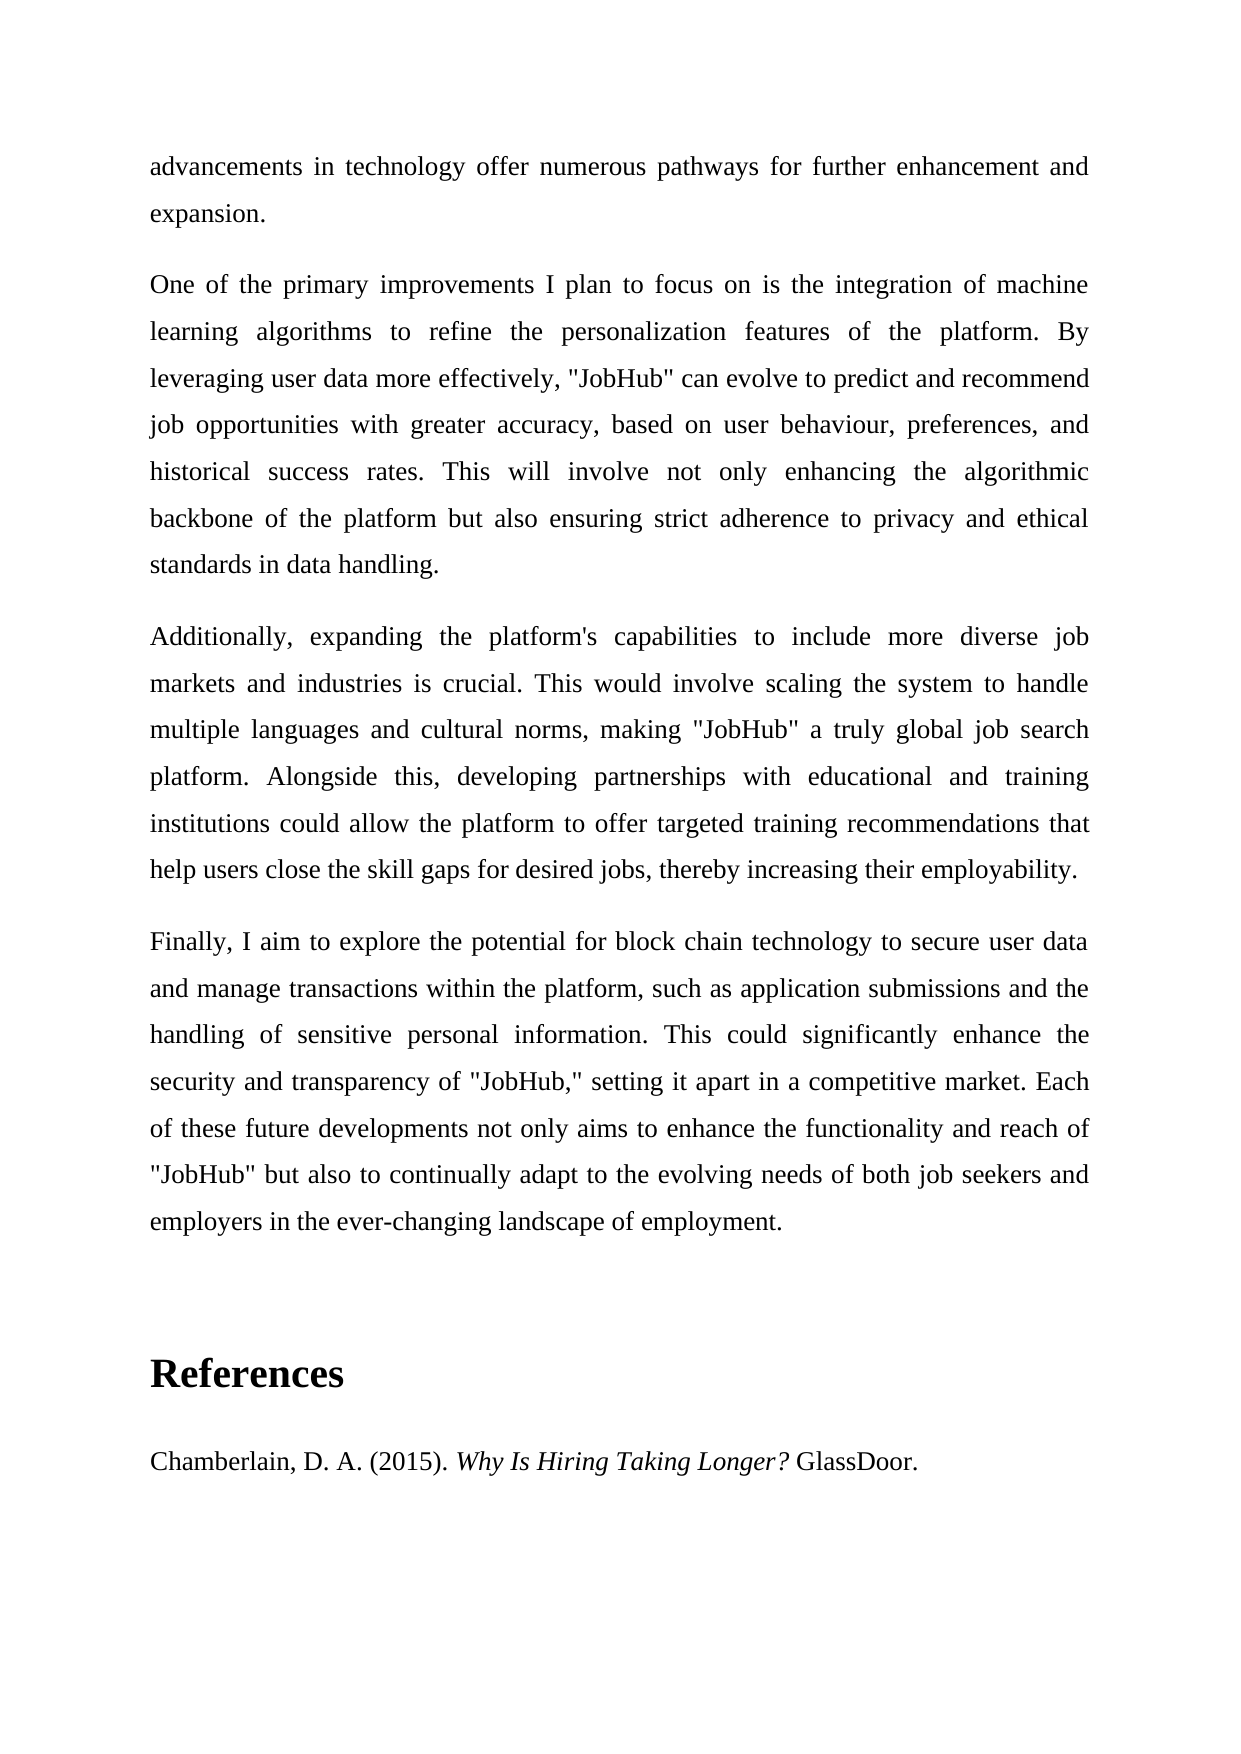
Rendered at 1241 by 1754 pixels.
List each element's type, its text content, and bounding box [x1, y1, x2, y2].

text One of the primary improvements I plan to focus on is the integration of machine learning algorithms to refine the personalization features of the platform. By leveraging user data more effectively, "JobHub" can evolve to predict and recommend job opportunities with greater accuracy, based on user behaviour, preferences, and historical success rates. This will involve not only enhancing the algorithmic backbone of the platform but also ensuring strict adherence to privacy and ethical standards in data handling. [149, 268, 1090, 579]
text Additionally, expanding the platform's capabilities to include more diverse job markets and industries is crucial. This would involve scaling the system to handle multiple languages and cultural norms, making "JobHub" a truly global job search platform. Alongside this, developing partnerships with educational and training institutions could allow the platform to offer targeted training recommendations that help users close the skill gaps for desired jobs, thereby increasing their employability. [149, 620, 1090, 884]
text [149, 150, 1090, 228]
text Finally, I aim to explore the potential for block chain technology to secure user data and manage transactions within the platform, such as application submissions and the handling of sensitive personal information. This could significantly enhance the security and transparency of "JobHub," setting it apart in a competitive market. Each of these future developments not only aims to enhance the functionality and reach of "JobHub" but also to continually adapt to the evolving needs of both job seekers and employers in the ever-changing landscape of employment. [149, 925, 1090, 1236]
